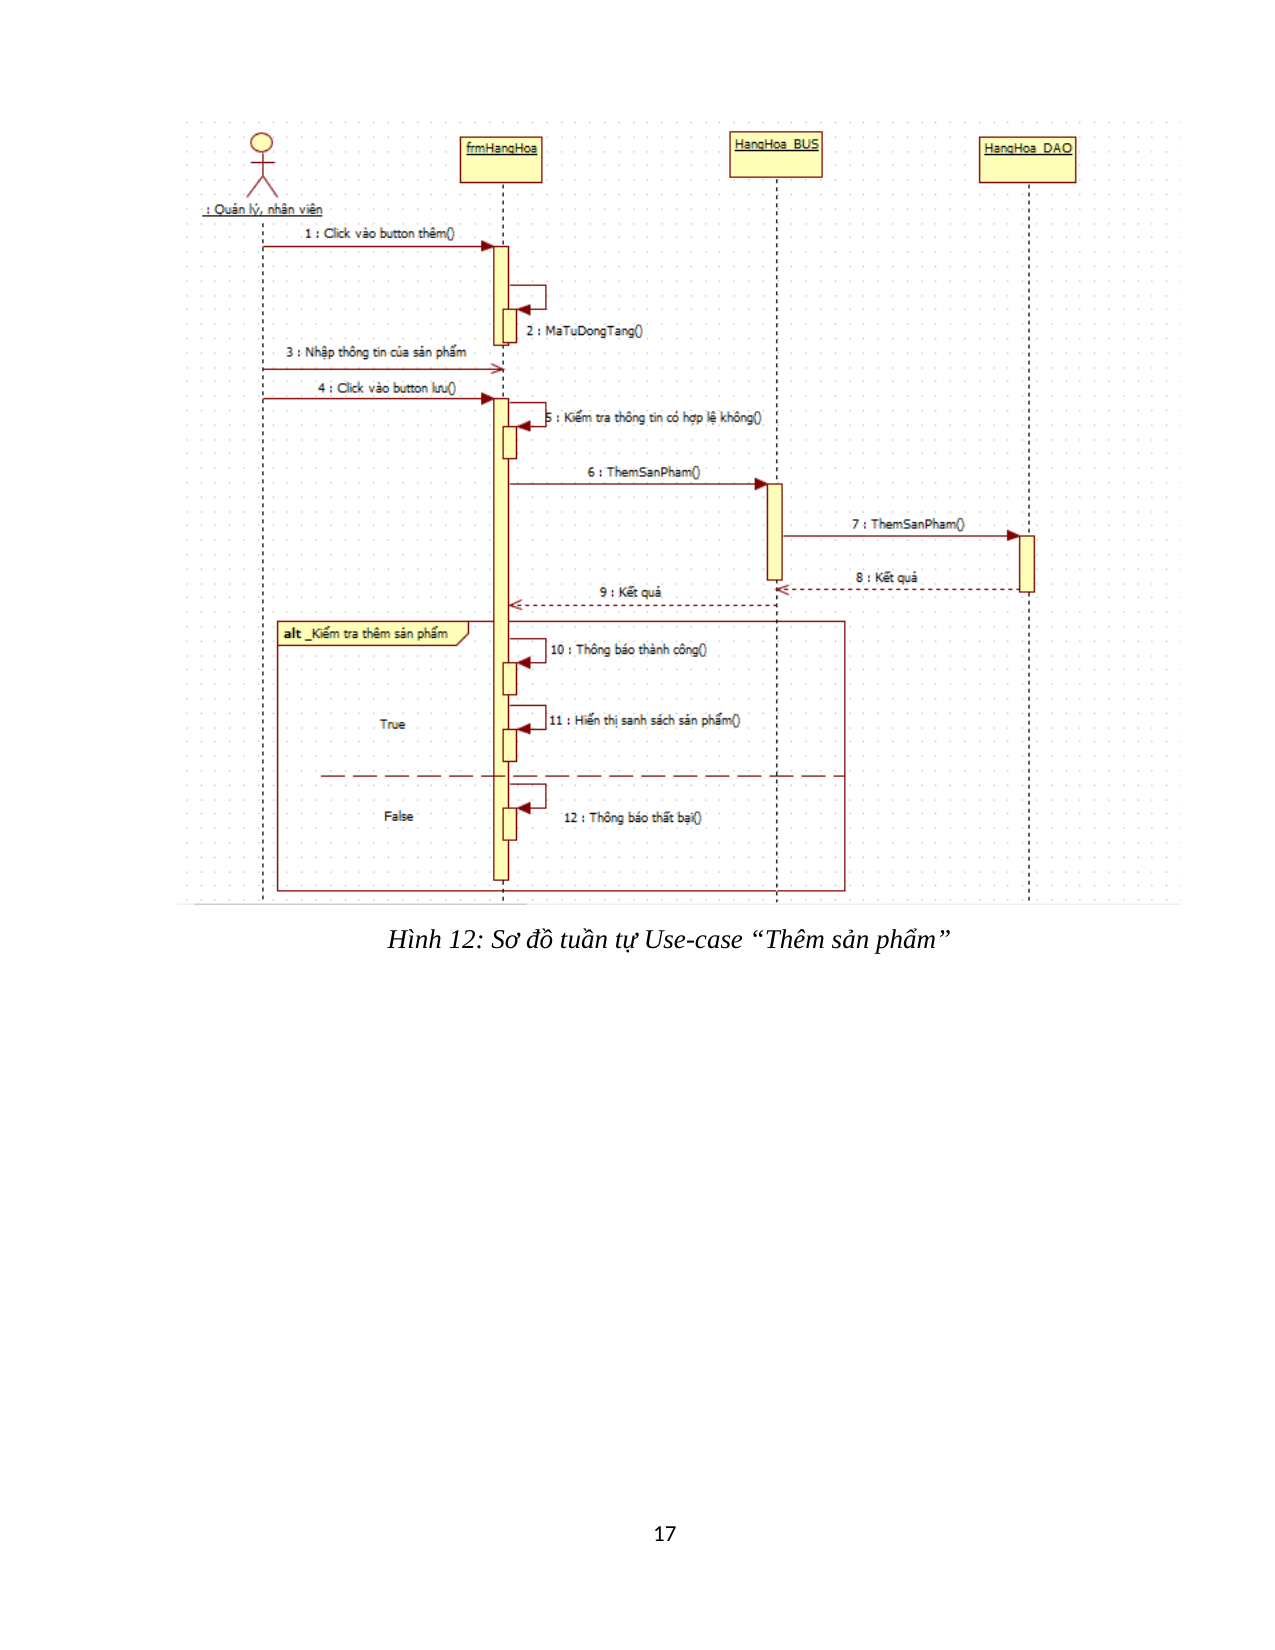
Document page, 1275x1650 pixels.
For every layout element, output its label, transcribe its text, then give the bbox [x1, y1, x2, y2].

picture [177, 118, 1182, 905]
text Hình 12: Sơ đồ tuần tự Use-case “Thêm sản phẩm” [312, 924, 1167, 955]
